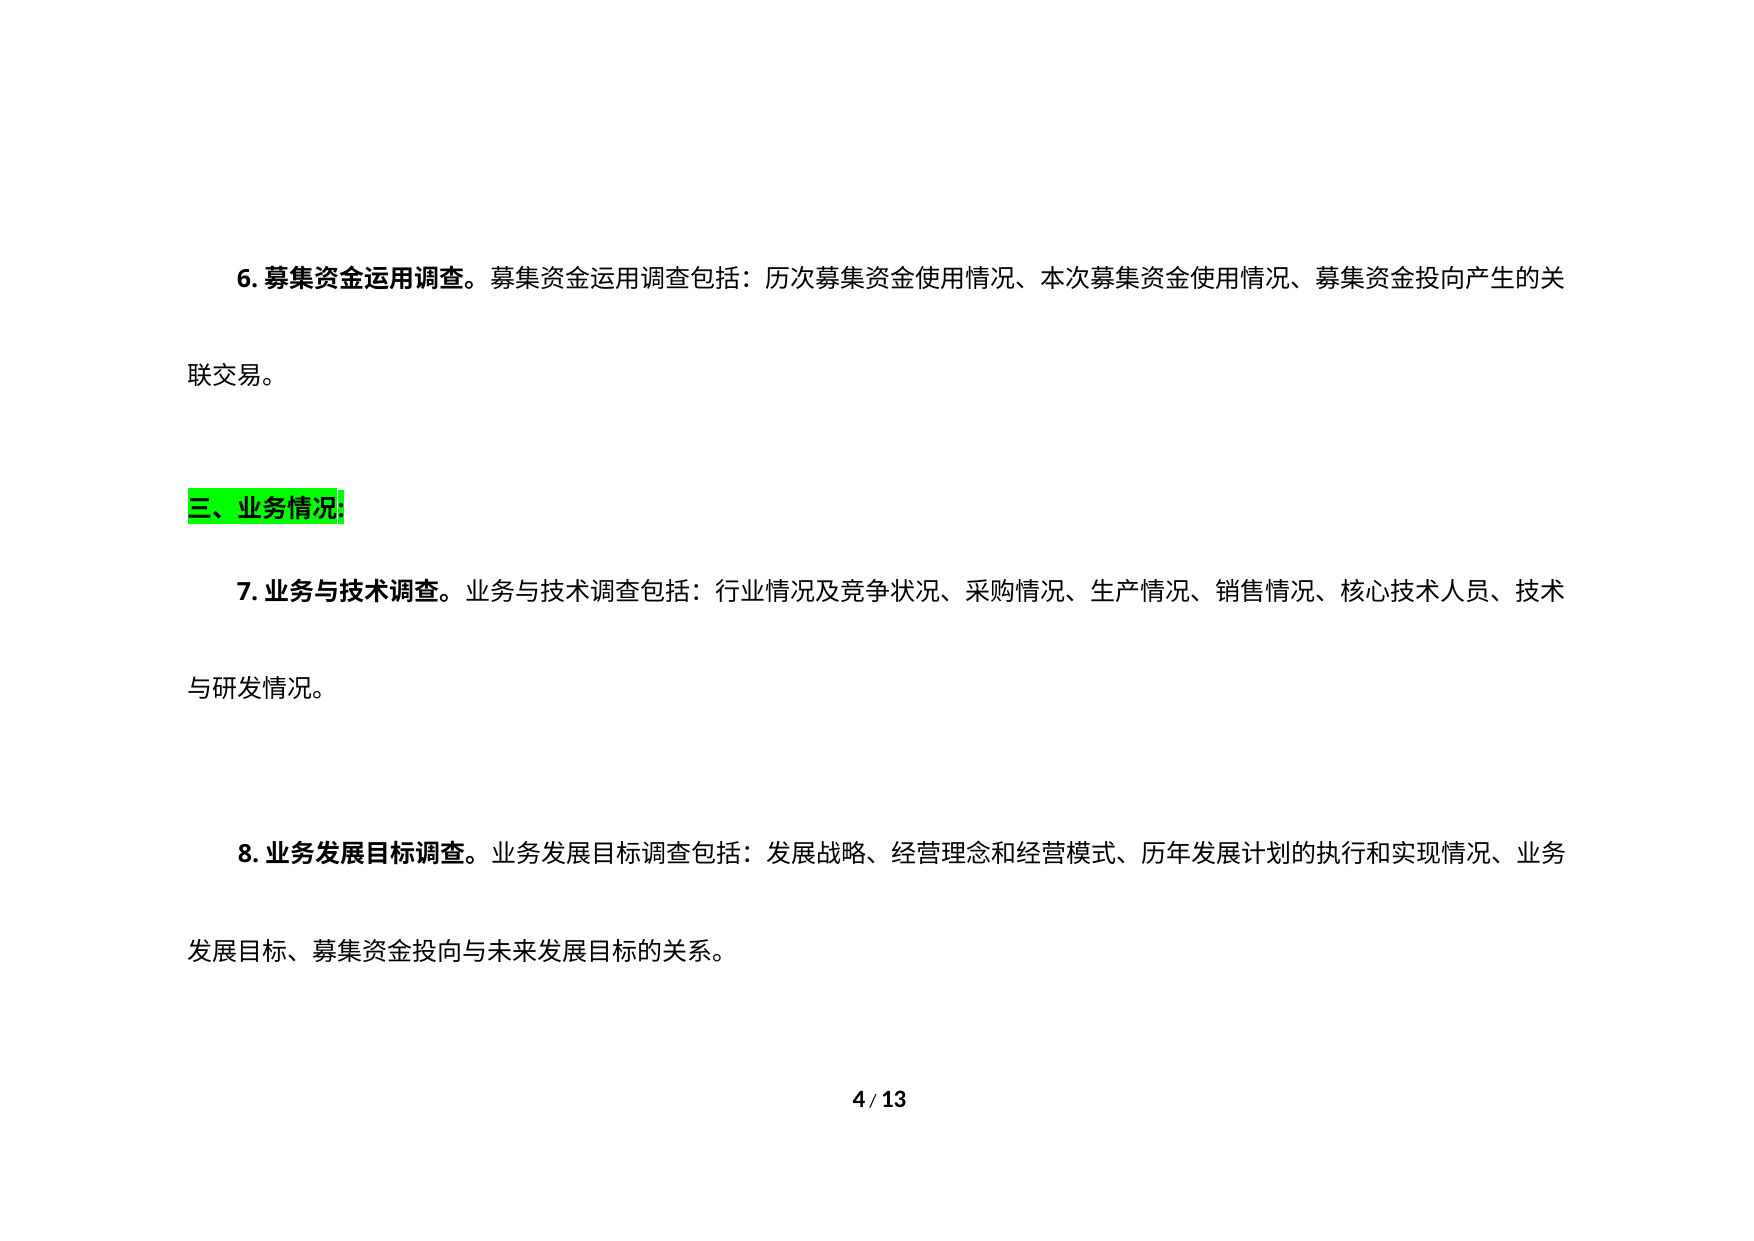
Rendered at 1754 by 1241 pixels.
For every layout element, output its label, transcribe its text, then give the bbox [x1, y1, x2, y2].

text 6. 募集资金运用调查。募集资金运用调查包括：历次募集资金使用情况、本次募集资金使用情况、募集资金投向产生的关联交易。 [187, 244, 1566, 406]
text 8. 业务发展目标调查。业务发展目标调查包括：发展战略、经营理念和经营模式、历年发展计划的执行和实现情况、业务发展目标、募集资金投向与未来发展目标的关系。 [187, 819, 1566, 982]
text 7. 业务与技术调查。业务与技术调查包括：行业情况及竞争状况、采购情况、生产情况、销售情况、核心技术人员、技术与研发情况。 [187, 557, 1566, 719]
text 三、业务情况: [187, 474, 1566, 539]
